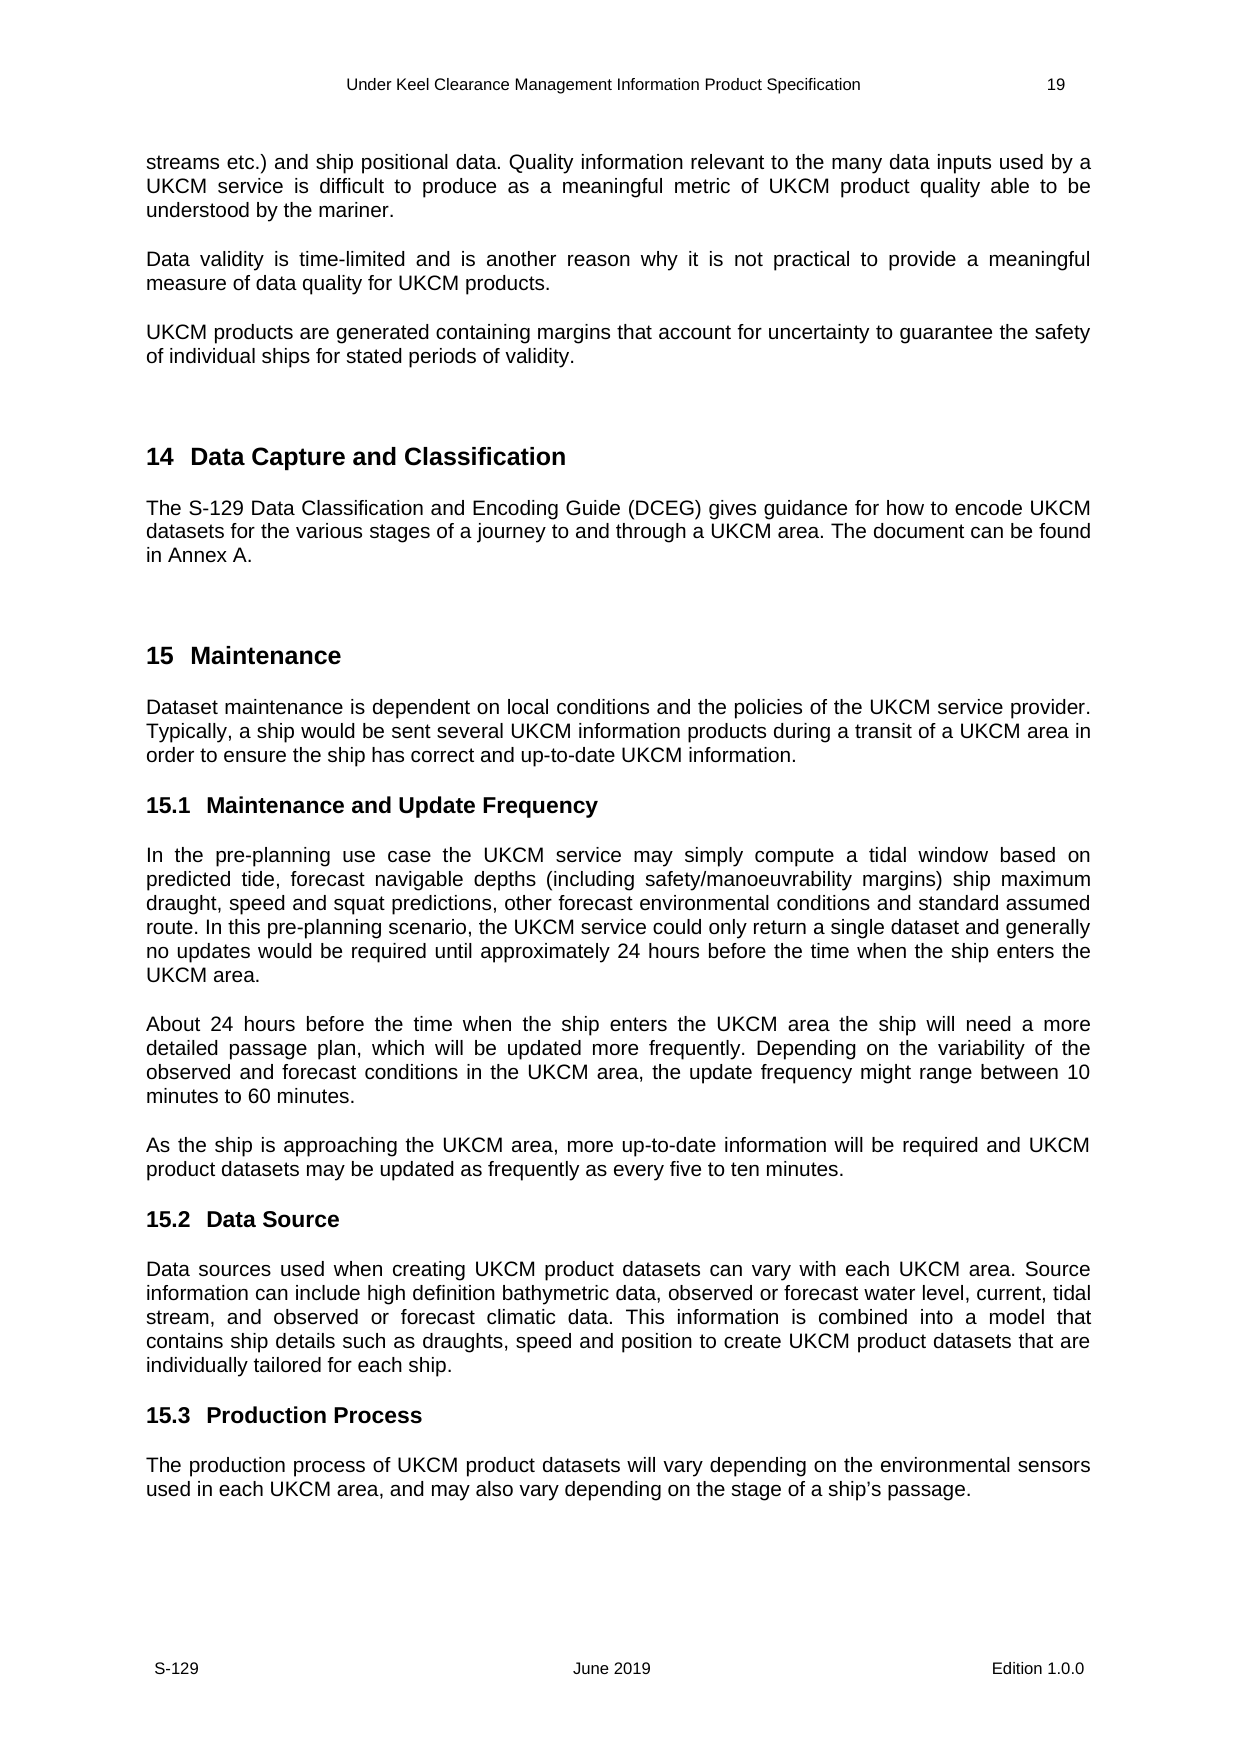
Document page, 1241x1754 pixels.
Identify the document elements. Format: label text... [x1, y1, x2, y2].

subtitle Data Capture and Classification [146, 442, 1092, 470]
subtitle Maintenance and Update Frequency [146, 792, 1092, 818]
text UKCM products are generated containing margins that account for uncertainty to guarantee the safety of individual ships for stated periods of validity. [146, 320, 1092, 368]
text In the pre-planning use case the UKCM service may simply compute a tidal window based on predicted tide, forecast navigable depths (including safety/manoeuvrability margins) ship maximum draught, speed and squat predictions, other forecast environmental conditions and standard assumed route. In this pre-planning scenario, the UKCM service could only return a single dataset and generally no updates would be required until approximately 24 hours before the time when the ship enters the UKCM area. [146, 843, 1092, 987]
subtitle Data Source [146, 1206, 1092, 1232]
text The S-129 Data Classification and Encoding Guide (DCEG) gives guidance for how to encode UKCM datasets for the various stages of a journey to and through a UKCM area. The document can be found in Annex A. [146, 495, 1092, 567]
text Data sources used when creating UKCM product datasets can vary with each UKCM area. Source information can include high definition bathymetric data, observed or forecast water level, current, tidal stream, and observed or forecast climatic data. This information is combined into a model that contains ship details such as draughts, speed and position to create UKCM product datasets that are individually tailored for each ship. [146, 1257, 1092, 1377]
text About 24 hours before the time when the ship enters the UKCM area the ship will need a more detailed passage plan, which will be updated more frequently. Depending on the variability of the observed and forecast conditions in the UKCM area, the update frequency might range between 10 minutes to 60 minutes. [146, 1012, 1092, 1108]
text The production process of UKCM product datasets will vary depending on the environmental sensors used in each UKCM area, and may also vary depending on the stage of a ship’s passage. [146, 1453, 1092, 1501]
text As the ship is approaching the UKCM area, more up-to-date information will be required and UKCM product datasets may be updated as frequently as every five to ten minutes. [146, 1133, 1092, 1181]
text Data validity is time-limited and is another reason why it is not practical to provide a meaningful measure of data quality for UKCM products. [146, 247, 1092, 295]
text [146, 150, 1092, 222]
text Dataset maintenance is dependent on local conditions and the policies of the UKCM service provider. Typically, a ship would be sent several UKCM information products during a transit of a UKCM area in order to ensure the ship has correct and up-to-date UKCM information. [146, 695, 1092, 767]
subtitle Maintenance [146, 641, 1092, 670]
subtitle Production Process [146, 1402, 1092, 1428]
